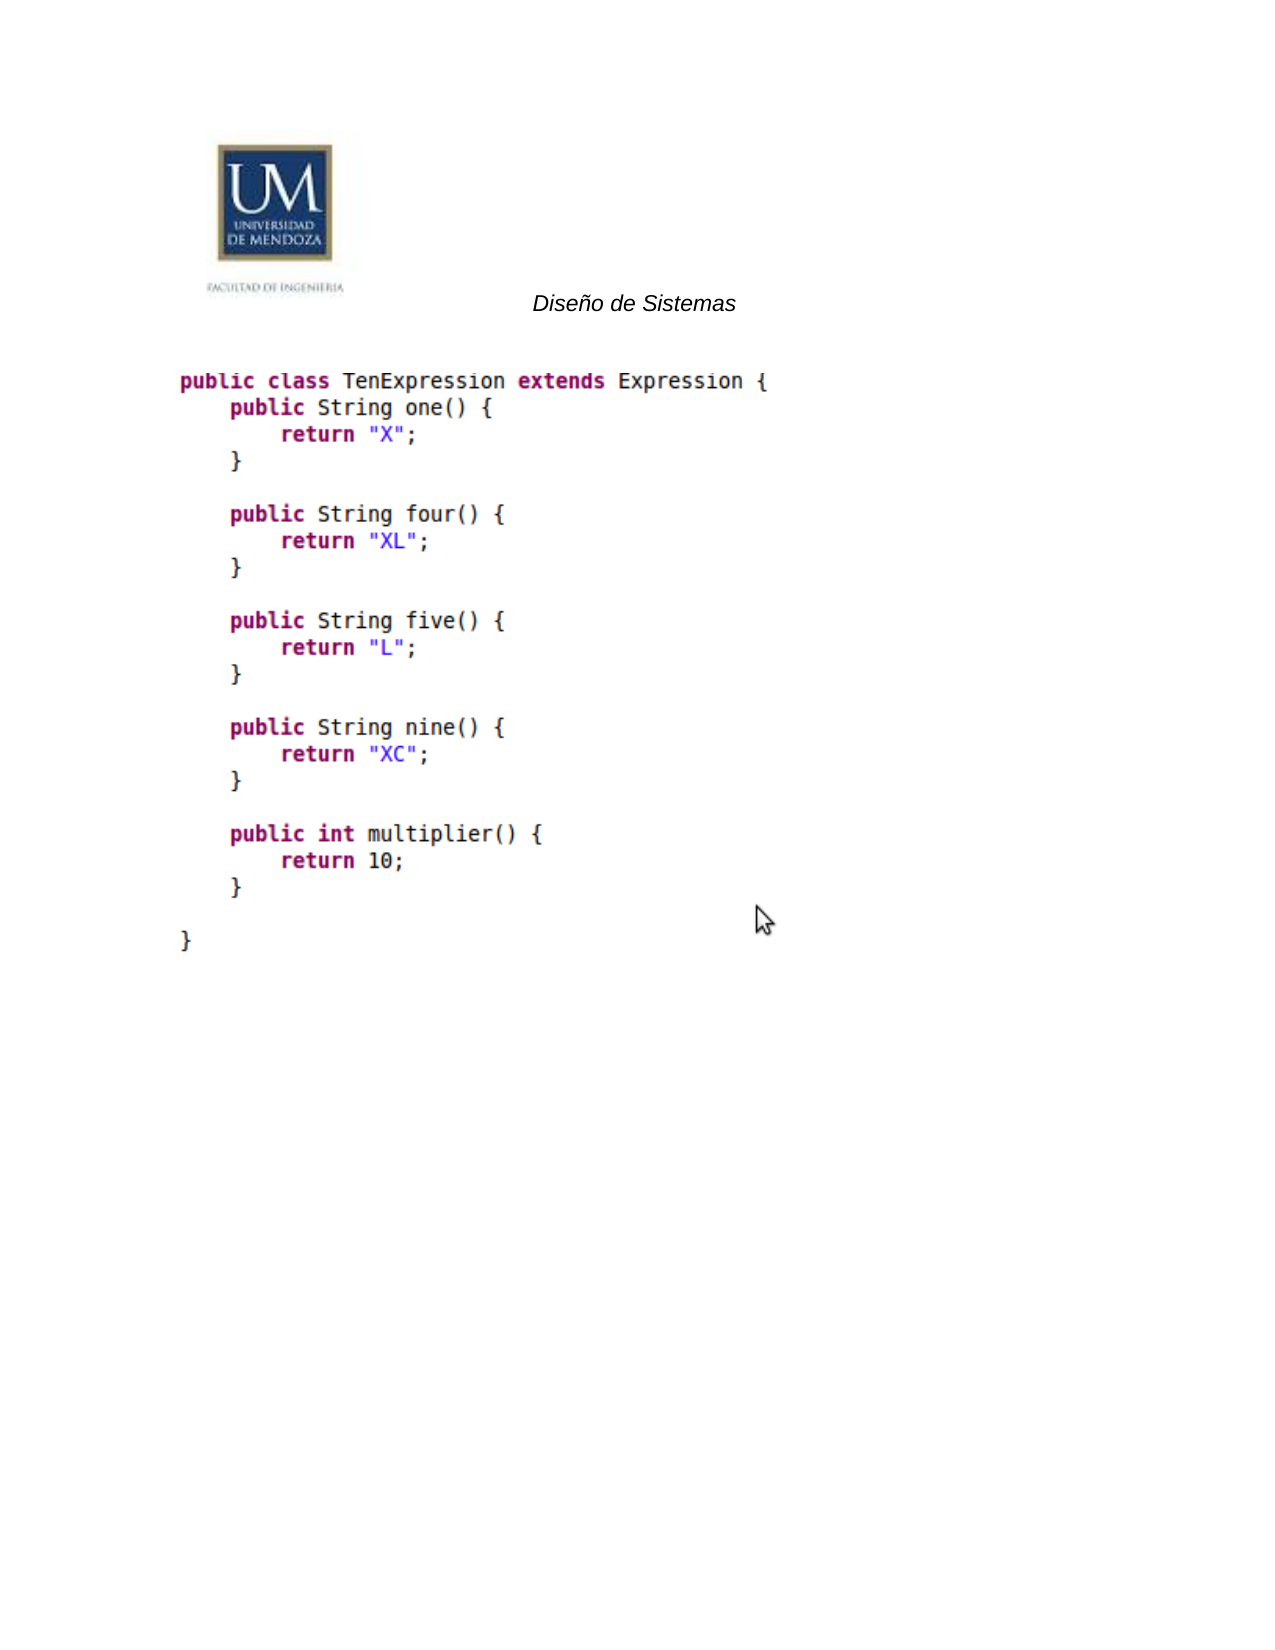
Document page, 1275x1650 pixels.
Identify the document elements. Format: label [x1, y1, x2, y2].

picture [177, 130, 361, 312]
picture [177, 373, 778, 953]
